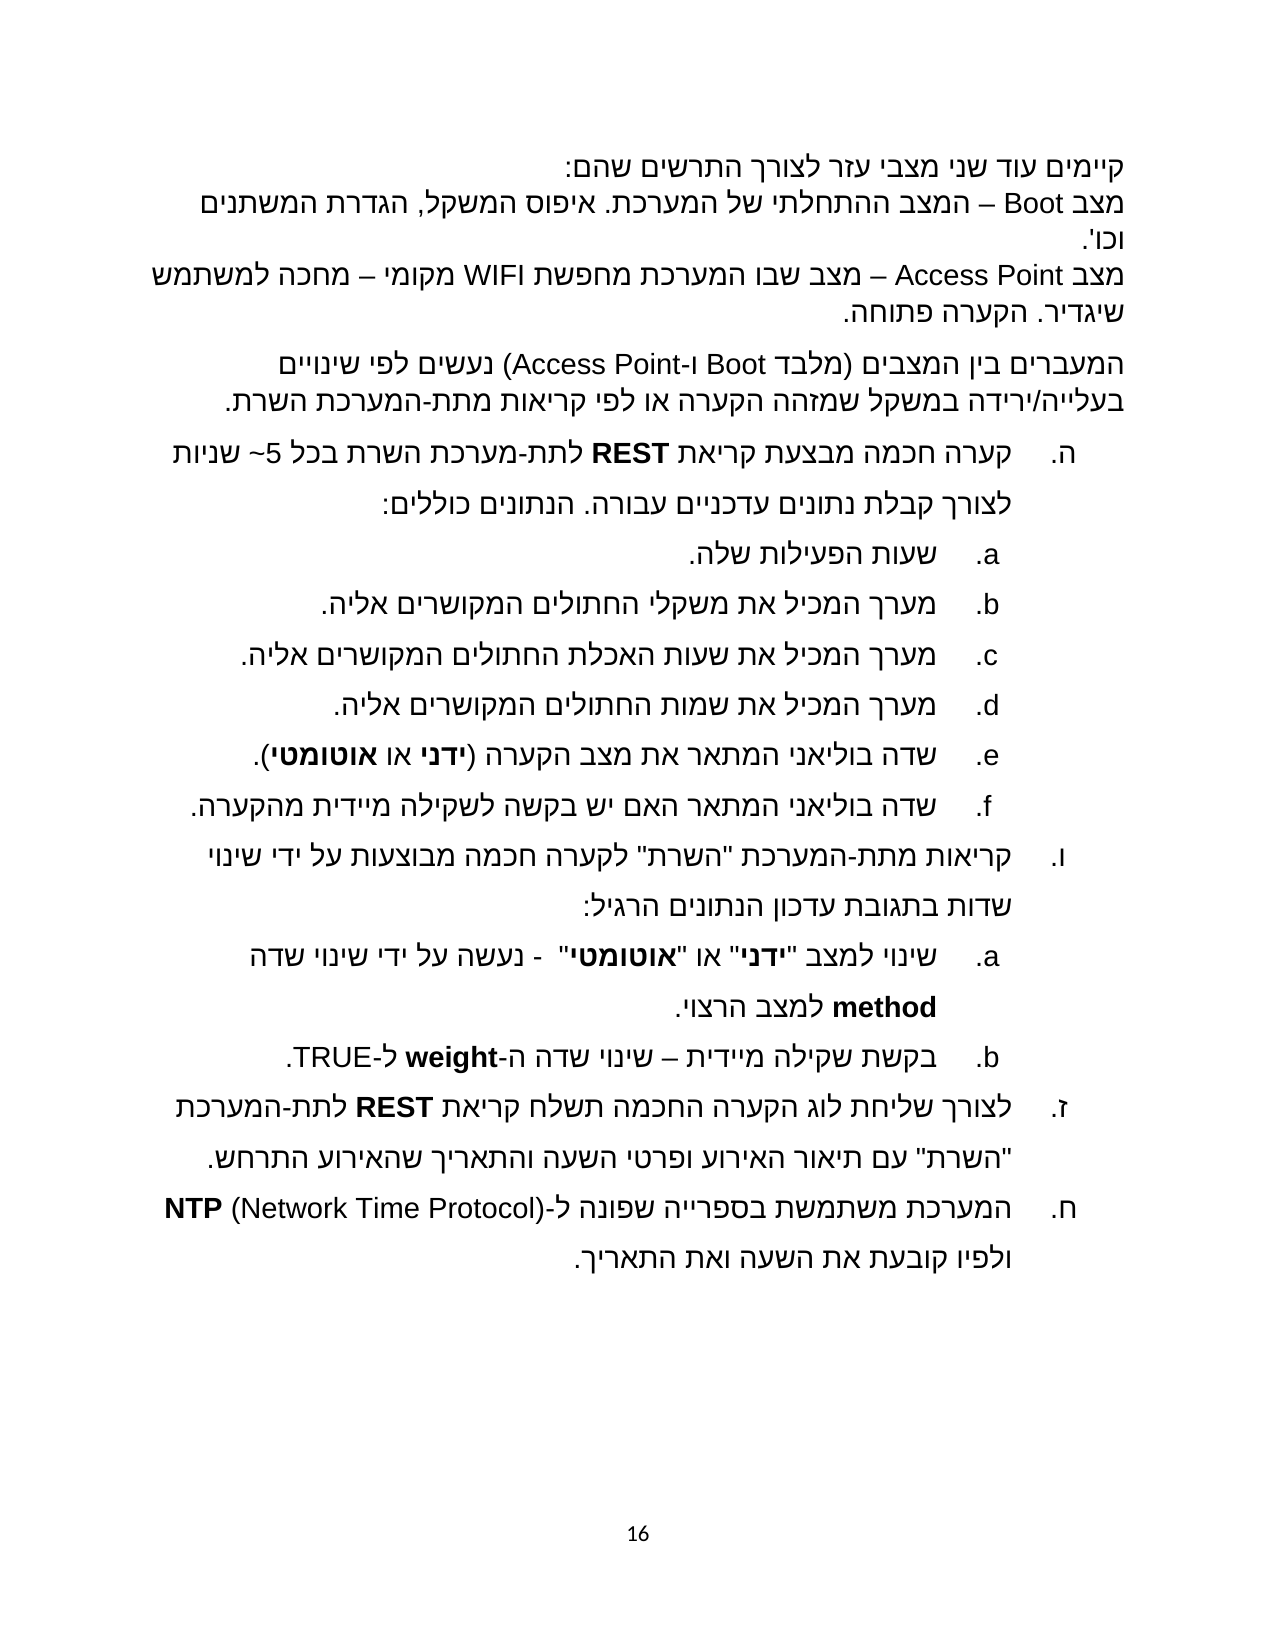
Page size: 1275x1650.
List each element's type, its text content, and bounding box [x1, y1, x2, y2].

list שדה בוליאני המתאר האם יש בקשה לשקילה מיידית מהקערה. [150, 788, 975, 822]
list לצורך שליחת לוג הקערה החכמה תשלח קריאת REST לתת-המערכת "השרת" עם תיאור האירוע ופרטי השעה והתאריך שהאירוע התרחש. [150, 1090, 1050, 1174]
list מערך המכיל את משקלי החתולים המקושרים אליה. [150, 587, 975, 621]
list מערך המכיל את שמות החתולים המקושרים אליה. [150, 688, 975, 721]
list שעות הפעילות שלה. [150, 537, 975, 571]
text המעברים בין המצבים (מלבד Boot ו-Access Point) נעשים לפי שינויים בעלייה/ירידה במשקל שמזהה הקערה או לפי קריאות מתת-המערכת השרת. [150, 347, 1125, 417]
list שדה בוליאני המתאר את מצב הקערה (ידני או אוטומטי). [150, 738, 975, 772]
text קיימים עוד שני מצבי עזר לצורך התרשים שהם: מצב Boot – המצב ההתחלתי של המערכת. איפוס המשקל, הגדרת המשתנים וכו'. מצב Access Point – מצב שבו המערכת מחפשת WIFI מקומי – מחכה למשתמש שיגדיר. הקערה פתוחה. [150, 150, 1125, 328]
list שינוי למצב "ידני" או "אוטומטי" - נעשה על ידי שינוי שדה method למצב הרצוי. [150, 939, 975, 1023]
list קריאות מתת-המערכת "השרת" לקערה חכמה מבוצעות על ידי שינוי שדות בתגובת עדכון הנתונים הרגיל: [150, 839, 1050, 923]
list קערה חכמה מבצעת קריאת REST לתת-מערכת השרת בכל 5~ שניות לצורך קבלת נתונים עדכניים עבורה. הנתונים כוללים: [150, 436, 1050, 520]
list מערך המכיל את שעות האכלת החתולים המקושרים אליה. [150, 638, 975, 671]
list בקשת שקילה מיידית – שינוי שדה ה-weight ל-TRUE. [150, 1040, 975, 1074]
list המערכת משתמשת בספרייה שפונה ל-NTP (Network Time Protocol) ולפיו קובעת את השעה ואת התאריך. [150, 1191, 1050, 1275]
